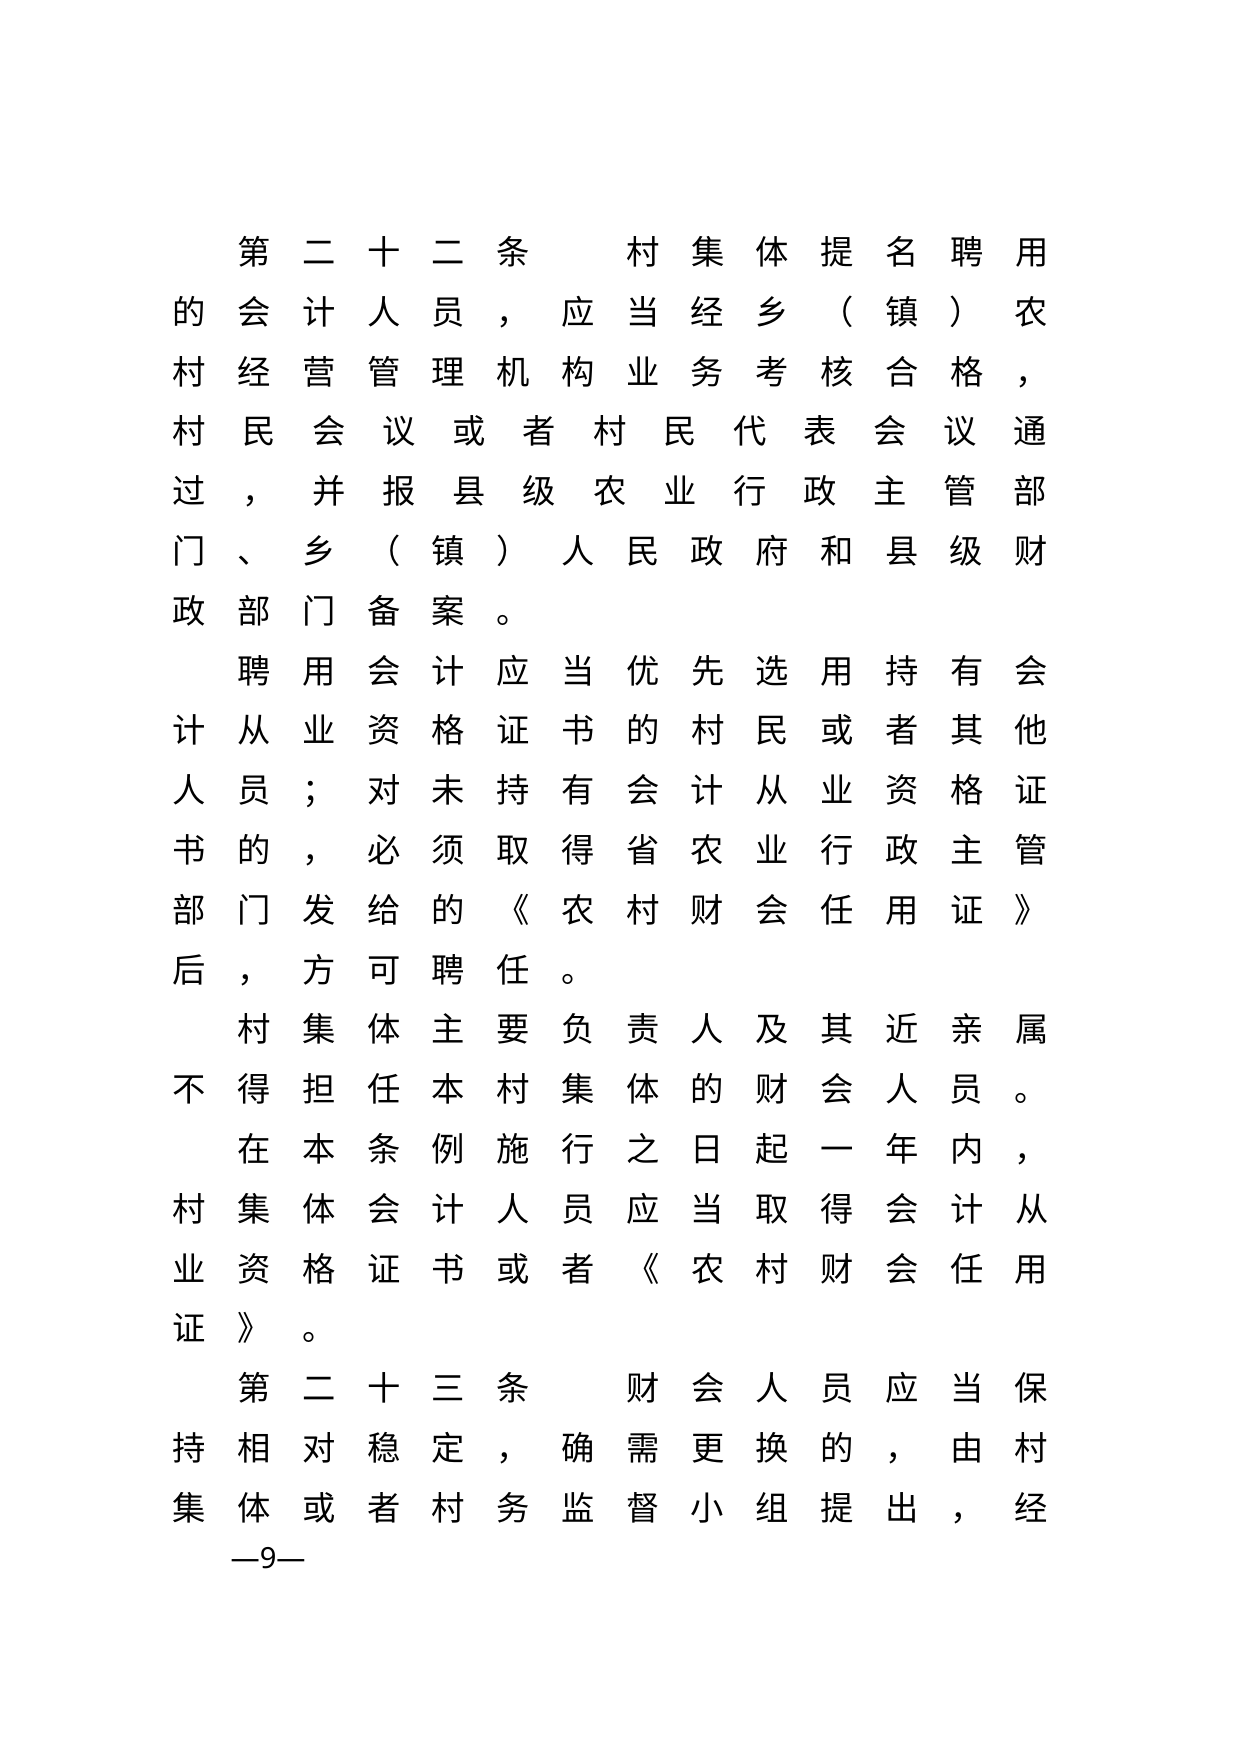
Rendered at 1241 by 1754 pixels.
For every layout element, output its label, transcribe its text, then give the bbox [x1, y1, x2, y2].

text 在本条例施行之日起一年内，村集体会计人员应当取得会计从业资格证书或者《农村财会任用证》。 [172, 1117, 1079, 1356]
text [172, 1356, 1079, 1536]
text 村集体主要负责人及其近亲属不得担任本村集体的财会人员。 [172, 997, 1079, 1117]
text 第二十二条 村集体提名聘用的会计人员，应当经乡（镇）农村经营管理机构业务考核合格，村民会议或者村民代表会议通过，并报县级农业行政主管部门、乡（镇）人民政府和县级财政部门备案。 [172, 220, 1079, 639]
text 聘用会计应当优先选用持有会计从业资格证书的村民或者其他人员；对未持有会计从业资格证书的，必须取得省农业行政主管部门发给的《农村财会任用证》后，方可聘任。 [172, 639, 1079, 997]
